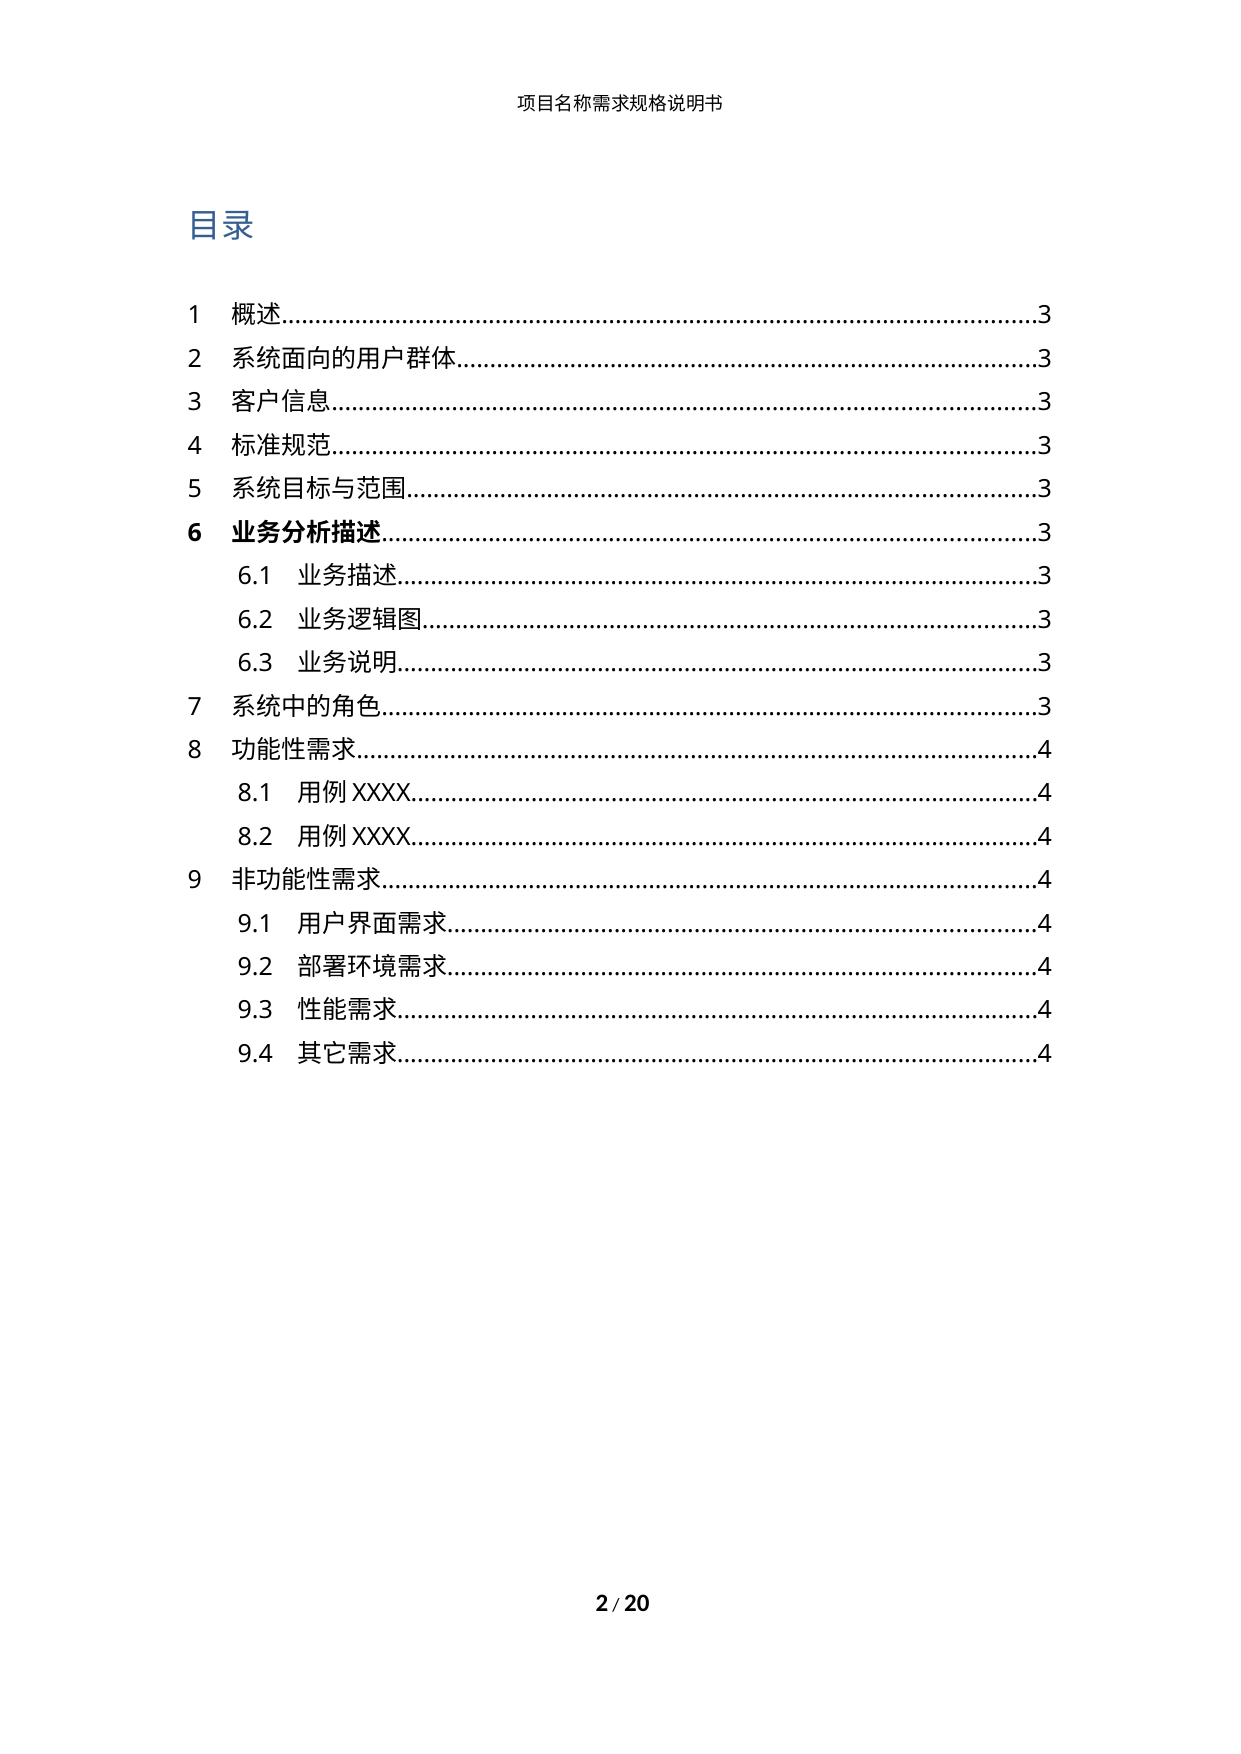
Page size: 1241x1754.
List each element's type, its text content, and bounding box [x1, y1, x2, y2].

text 8 功能性需求 4 [187, 729, 1053, 766]
text 9 非功能性需求 4 [187, 860, 1053, 896]
subtitle 目录 [187, 189, 1053, 257]
text 4 标准规范 3 [187, 425, 1053, 462]
text 5 系统目标与范围 3 [187, 469, 1053, 505]
text 9.3 性能需求 4 [237, 990, 1053, 1026]
text 3 客户信息 3 [187, 382, 1053, 418]
text 7 系统中的角色 3 [187, 686, 1053, 722]
text 6.3 业务说明 3 [237, 642, 1053, 679]
text 1 概述 3 [187, 295, 1053, 331]
text 2 系统面向的用户群体 3 [187, 338, 1053, 375]
text 8.2 用例XXXX 4 [237, 816, 1053, 852]
text 9.1 用户界面需求 4 [237, 903, 1053, 939]
text 6.1 业务描述 3 [237, 556, 1053, 592]
text 8.1 用例XXXX 4 [237, 773, 1053, 809]
text 6.2 业务逻辑图 3 [237, 599, 1053, 635]
text 9.4 其它需求 4 [237, 1033, 1053, 1070]
text 9.2 部署环境需求 4 [237, 947, 1053, 983]
text 6 业务分析描述 3 [187, 512, 1053, 548]
